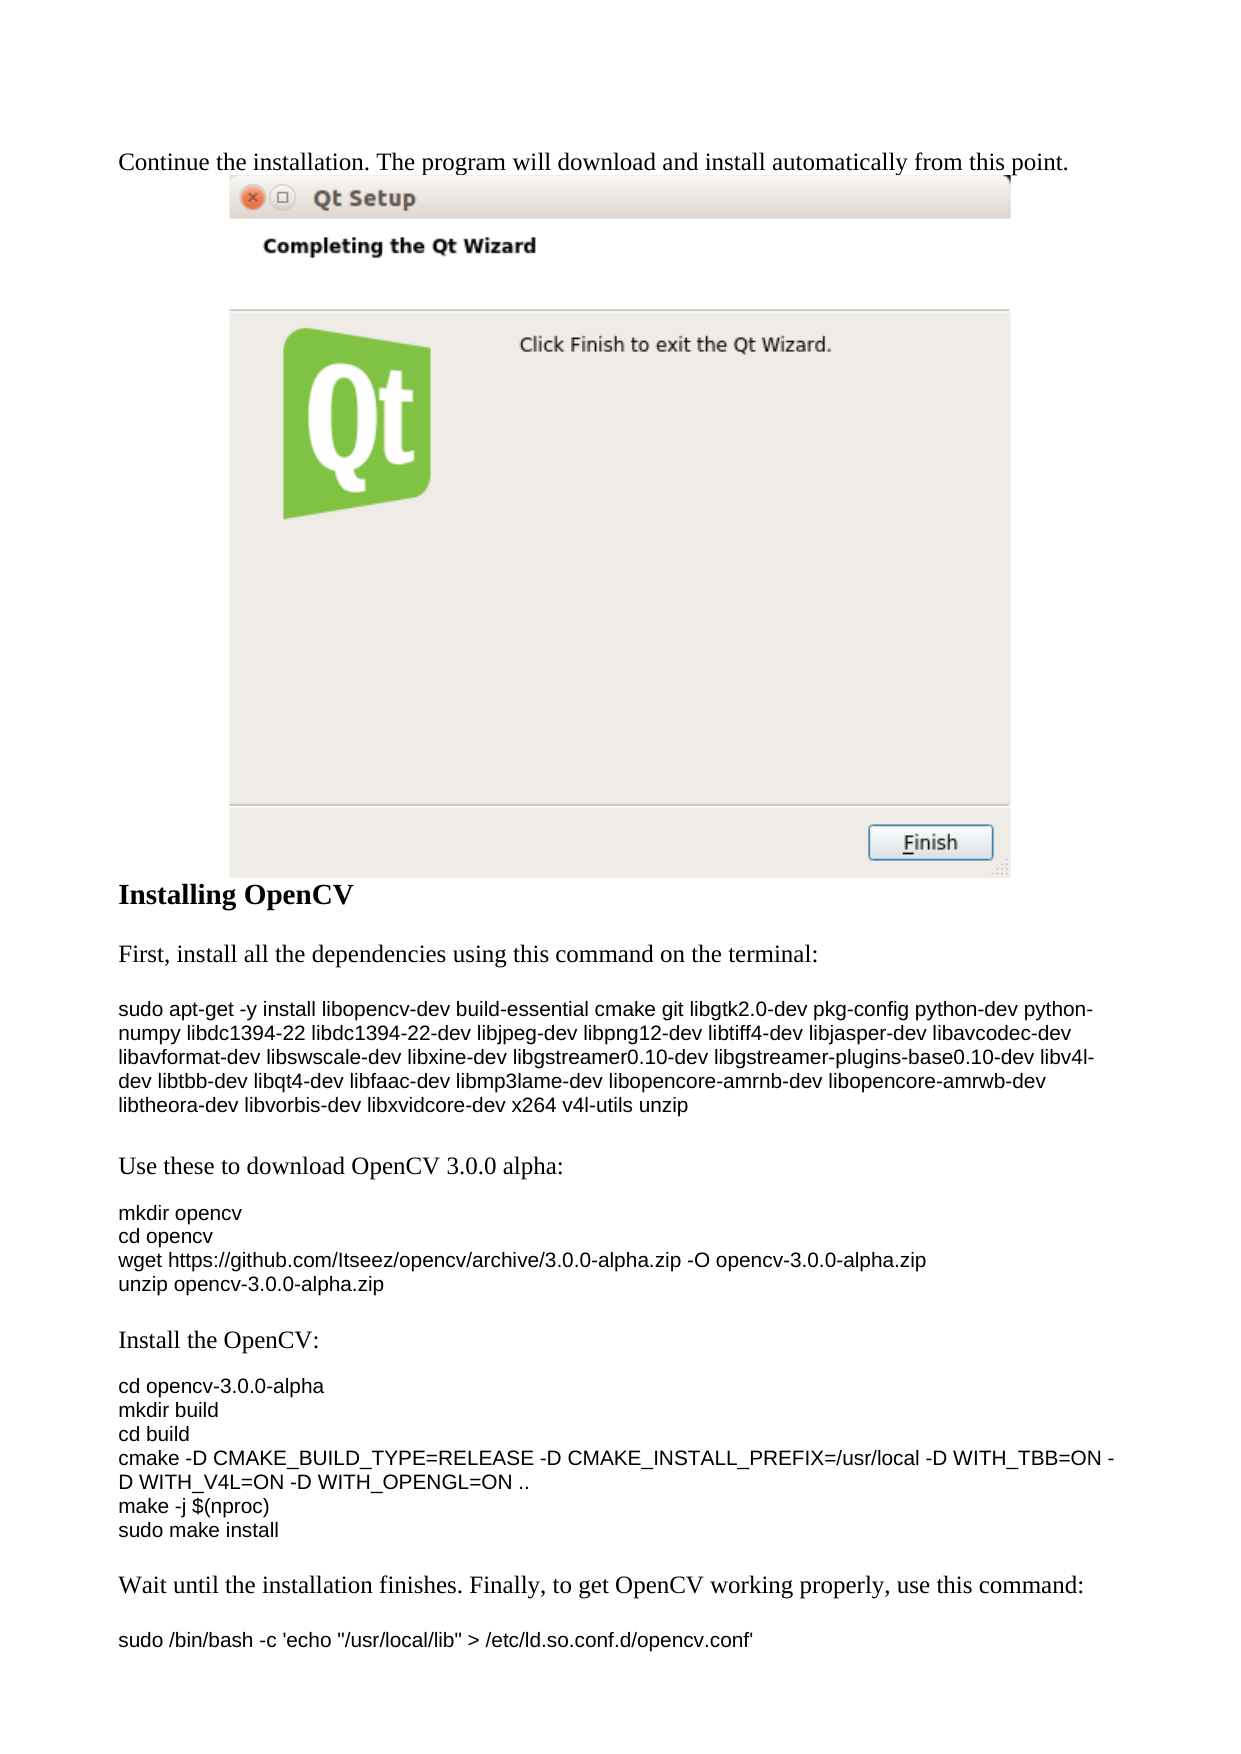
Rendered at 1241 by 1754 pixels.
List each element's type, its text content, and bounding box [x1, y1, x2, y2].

text make -j $(nproc) [118, 1494, 1122, 1518]
text unzip opencv-3.0.0-alpha.zip [118, 1272, 1122, 1296]
text First, install all the dependencies using this command on the terminal: sudo apt-get -y install libopencv-dev build-essential cmake git libgtk2.0-dev pkg-config python-dev python-numpy libdc1394-22 libdc1394-22-dev libjpeg-dev libpng12-dev libtiff4-dev libjasper-dev libavcodec-dev libavformat-dev libswscale-dev libxine-dev libgstreamer0.10-dev libgstreamer-plugins-base0.10-dev libv4l-dev libtbb-dev libqt4-dev libfaac-dev libmp3lame-dev libopencore-amrnb-dev libopencore-amrwb-dev libtheora-dev libvorbis-dev libxvidcore-dev x264 v4l-utils unzip [118, 939, 1122, 1117]
text Wait until the installation finishes. Finally, to get OpenCV working properly, use this command: [118, 1570, 1122, 1599]
picture [229, 175, 1011, 878]
text Install the OpenCV: [118, 1325, 1122, 1354]
text mkdir build [118, 1398, 1122, 1422]
text sudo /bin/bash -c 'echo "/usr/local/lib" > /etc/ld.so.conf.d/opencv.conf' [118, 1628, 1122, 1652]
text Use these to download OpenCV 3.0.0 alpha: [118, 1117, 1122, 1180]
text Installing OpenCV [118, 877, 1122, 911]
text cd opencv [118, 1224, 1122, 1248]
text Continue the installation. The program will download and install automatically from this point. [118, 147, 1122, 176]
text cmake -D CMAKE_BUILD_TYPE=RELEASE -D CMAKE_INSTALL_PREFIX=/usr/local -D WITH_TBB=ON -D WITH_V4L=ON -D WITH_OPENGL=ON .. [118, 1446, 1122, 1494]
text cd build [118, 1422, 1122, 1446]
text mkdir opencv [118, 1200, 1122, 1224]
text wget https://github.com/Itseez/opencv/archive/3.0.0-alpha.zip -O opencv-3.0.0-alpha.zip [118, 1248, 1122, 1272]
text sudo make install [118, 1518, 1122, 1542]
text cd opencv-3.0.0-alpha [118, 1374, 1122, 1398]
